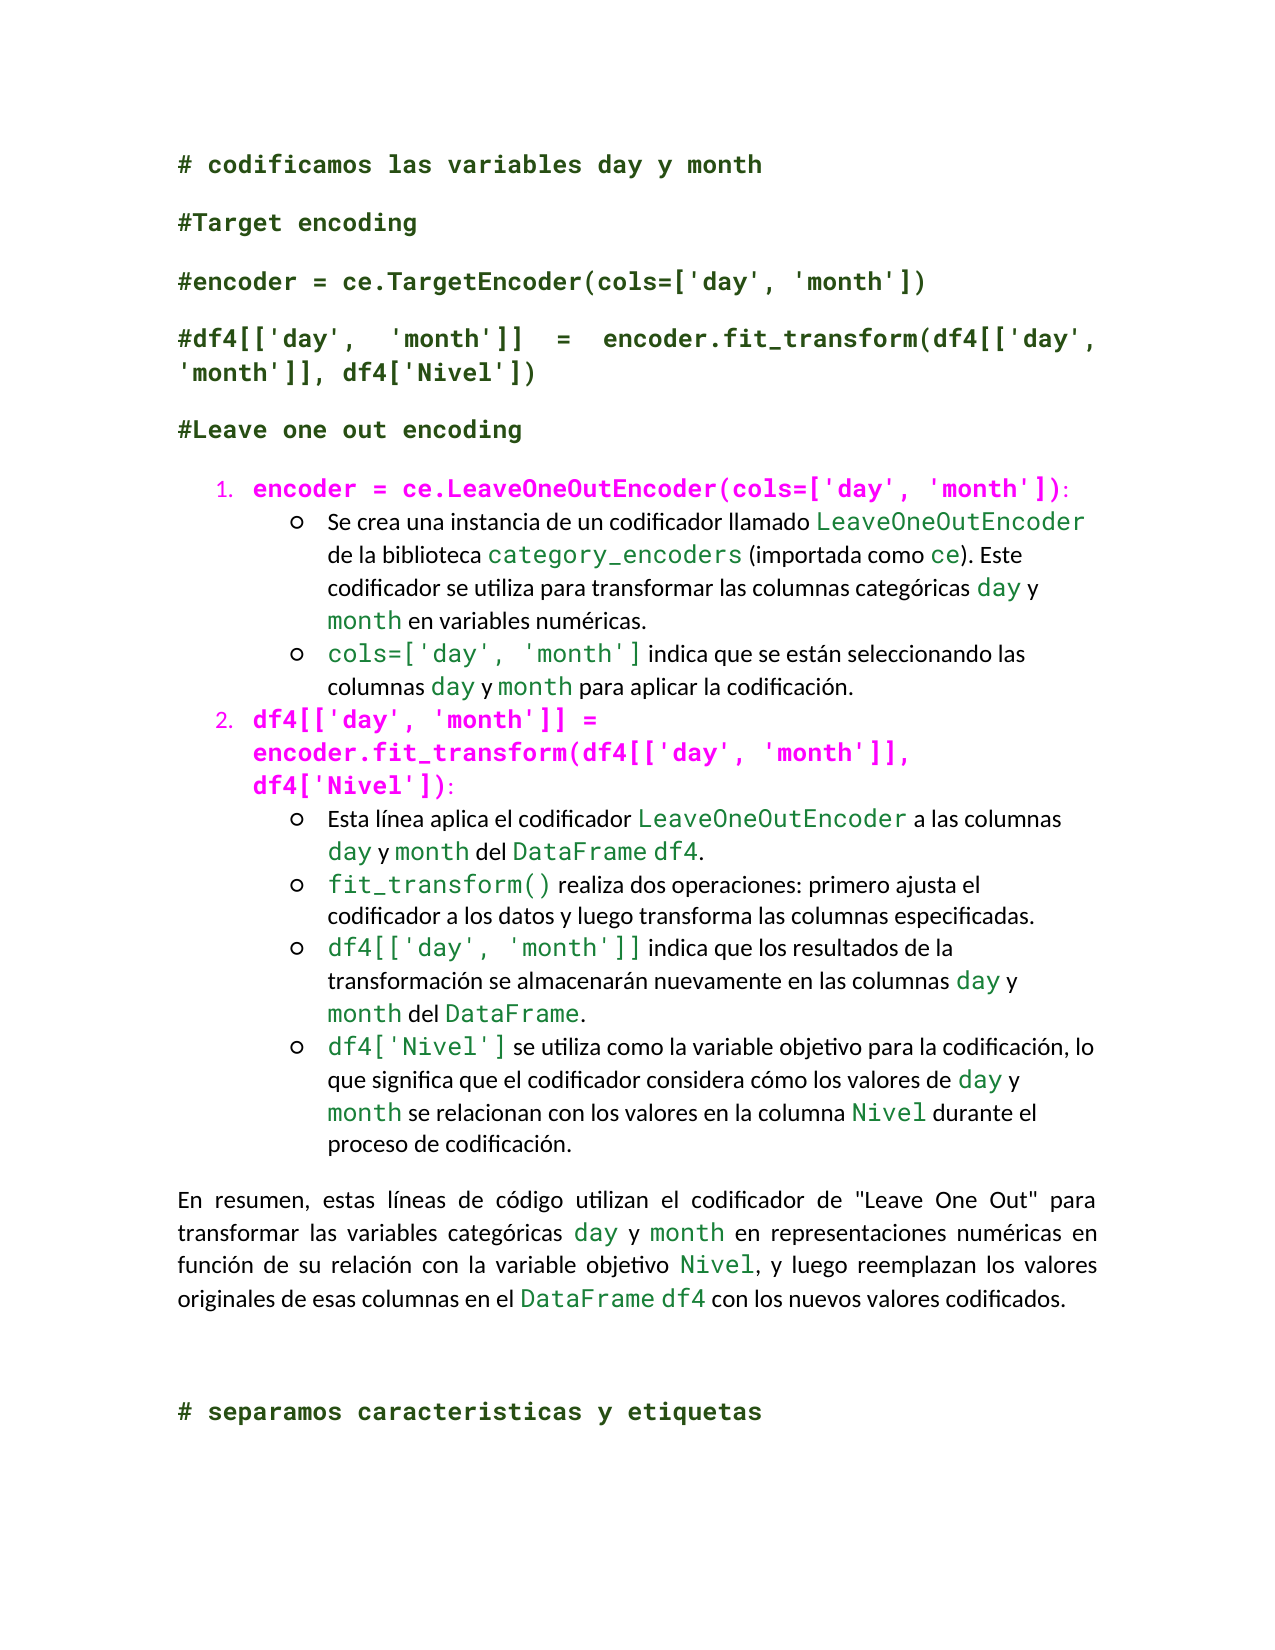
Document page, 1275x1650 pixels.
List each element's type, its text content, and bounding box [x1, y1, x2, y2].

list df4[['day', 'month']] indica que los resultados de la transformación se almacenarán nuevamente en las columnas day y month del DataFrame. [290, 931, 1098, 1029]
list cols=['day', 'month'] indica que se están seleccionando las columnas day y month para aplicar la codificación. [290, 636, 1098, 702]
list df4['Nivel'] se utiliza como la variable objetivo para la codificación, lo que significa que el codificador considera cómo los valores de day y month se relacionan con los valores en la columna Nivel durante el proceso de codificación. [290, 1029, 1098, 1159]
list df4[['day', 'month']] = encoder.fit_transform(df4[['day', 'month']], df4['Nivel']): [215, 702, 1098, 801]
list fit_transform() realiza dos operaciones: primero ajusta el codificador a los datos y luego transforma las columnas especificadas. [290, 867, 1098, 931]
text #Target encoding [177, 206, 1098, 239]
text En resumen, estas líneas de código utilizan el codificador de "Leave One Out" para transformar las variables categóricas day y month en representaciones numéricas en función de su relación con la variable objetivo Nivel, y luego reemplazan los valores originales de esas columnas en el DataFrame df4 con los nuevos valores codificados. [177, 1184, 1098, 1314]
list Se crea una instancia de un codificador llamado LeaveOneOutEncoder de la biblioteca category_encoders (importada como ce). Este codificador se utiliza para transformar las columnas categóricas day y month en variables numéricas. [290, 504, 1098, 636]
list Esta línea aplica el codificador LeaveOneOutEncoder a las columnas day y month del DataFrame df4. [290, 801, 1098, 867]
text #Leave one out encoding [177, 413, 1098, 446]
text #df4[['day', 'month']] = encoder.fit_transform(df4[['day', 'month']], df4['Nivel']) [177, 322, 1098, 388]
text #encoder = ce.TargetEncoder(cols=['day', 'month']) [177, 264, 1098, 297]
list encoder = ce.LeaveOneOutEncoder(cols=['day', 'month']): [215, 471, 1098, 504]
text # codificamos las variables day y month [177, 148, 1098, 181]
text # separamos caracteristicas y etiquetas [177, 1394, 1098, 1427]
